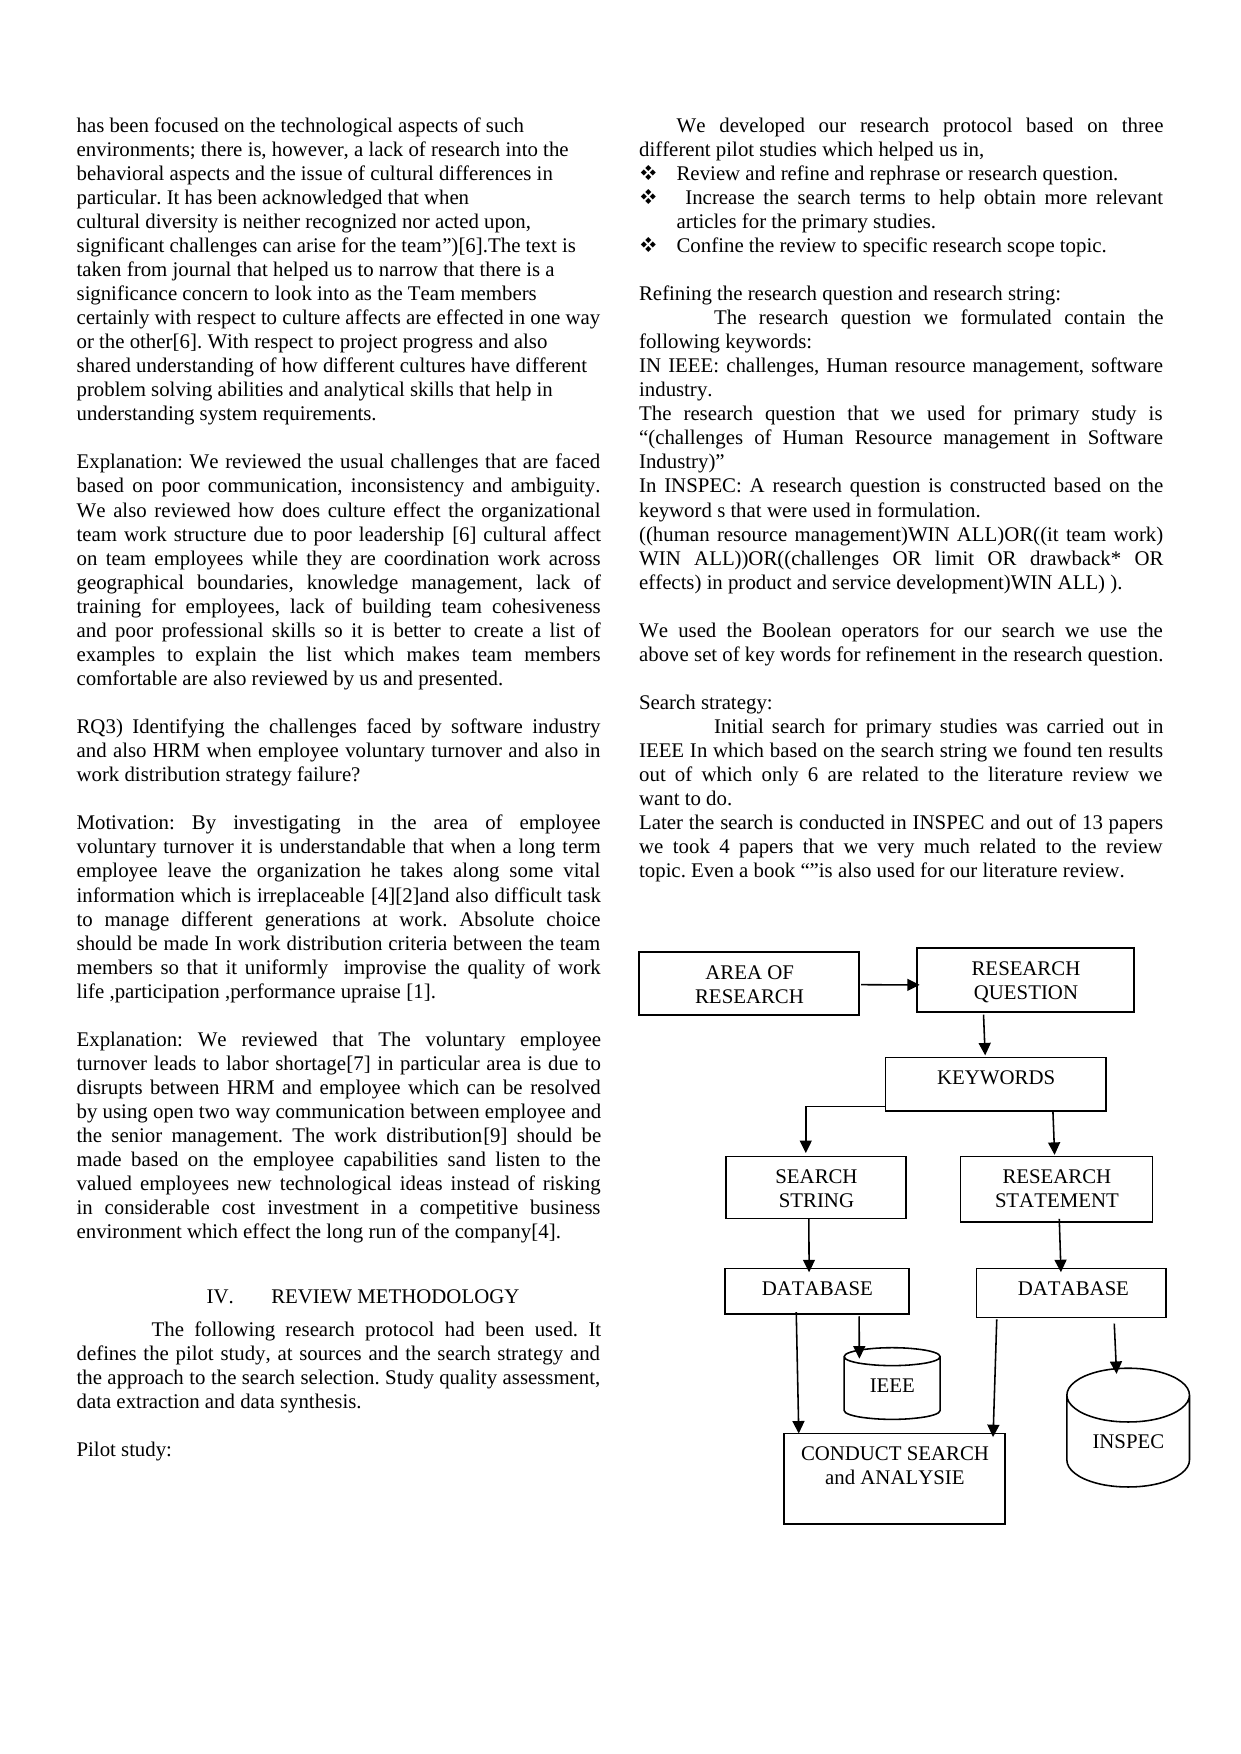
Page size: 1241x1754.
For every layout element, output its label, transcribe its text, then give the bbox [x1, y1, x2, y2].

text We developed our research protocol based on three different pilot studies which helped us in, [639, 112, 1164, 161]
list Increase the search terms to help obtain more relevant articles for the primary studies. [639, 185, 1164, 233]
list Review and refine and rephrase or research question. [639, 161, 1164, 185]
text IN IEEE: challenges, Human resource management, software industry. [639, 353, 1164, 401]
text The research question we formulated contain the following keywords: [639, 305, 1164, 353]
text RQ3) Identifying the challenges faced by software industry and also HRM when employee voluntary turnover and also in work distribution strategy failure? [76, 714, 601, 786]
text We used the Boolean operators for our search we use the above set of key words for refinement in the research question. [639, 618, 1164, 666]
text Explanation: We reviewed the usual challenges that are faced based on poor communication, inconsistency and ambiguity. We also reviewed how does culture effect the organizational team work structure due to poor leadership [6] cultural affect on team employees while they are coordination work across geographical boundaries, knowledge management, lack of training for employees, lack of building team cohesiveness and poor professional skills so it is better to create a list of examples to explain the list which makes team members comfortable are also reviewed by us and presented. [76, 449, 601, 690]
text In INSPEC: A research question is constructed based on the keyword s that were used in formulation. [639, 473, 1164, 522]
text The following research protocol had been used. It defines the pilot study, at sources and the search strategy and the approach to the search selection. Study quality assessment, data extraction and data synthesis. [76, 1317, 601, 1413]
text Search strategy: [639, 690, 1164, 714]
text Later the search is conducted in INSPEC and out of 13 papers we took 4 papers that we very much related to the review topic. Even a book “”is also used for our literature review. [639, 810, 1164, 882]
text behavioral aspects and the issue of cultural differences in particular. It has been acknowledged that when [76, 161, 601, 209]
text cultural diversity is neither recognized nor acted upon, significant challenges can arise for the team”)[6].The text is taken from journal that helped us to narrow that there is a significance concern to look into as the Team members certainly with respect to culture affects are effected in one way or the other[6]. With respect to project progress and also shared understanding of how different cultures have different problem solving abilities and analytical skills that help in understanding system requirements. [76, 209, 601, 425]
list Confine the review to specific research scope topic. [639, 233, 1164, 257]
text Initial search for primary studies was carried out in IEEE In which based on the search string we found ten results out of which only 6 are related to the literature review we want to do. [639, 714, 1164, 810]
text Motivation: By investigating in the area of employee voluntary turnover it is understandable that when a long term employee leave the organization he takes along some vital information which is irreplaceable [4][2]and also difficult task to manage different generations at work. Absolute choice should be made In work distribution criteria between the team members so that it uniformly improvise the quality of work life ,participation ,performance upraise [1]. [76, 810, 601, 1003]
text ((human resource management)WIN ALL)OR((it team work) WIN ALL))OR((challenges OR limit OR drawback* OR effects) in product and service development)WIN ALL) ). [639, 522, 1164, 594]
text Pilot study: [76, 1437, 601, 1461]
text The research question that we used for primary study is “(challenges of Human Resource management in Software Industry)” [639, 401, 1164, 473]
text Explanation: We reviewed that The voluntary employee turnover leads to labor shortage[7] in particular area is due to disrupts between HRM and employee which can be resolved by using open two way communication between employee and the senior management. The work distribution[9] should be made based on the employee capabilities sand listen to the valued employees new technological ideas instead of risking in considerable cost investment in a competitive business environment which effect the long run of the company[4]. [76, 1027, 601, 1243]
text Refining the research question and research string: [639, 281, 1164, 305]
subtitle REVIEW METHODOLOGY [151, 1284, 601, 1308]
